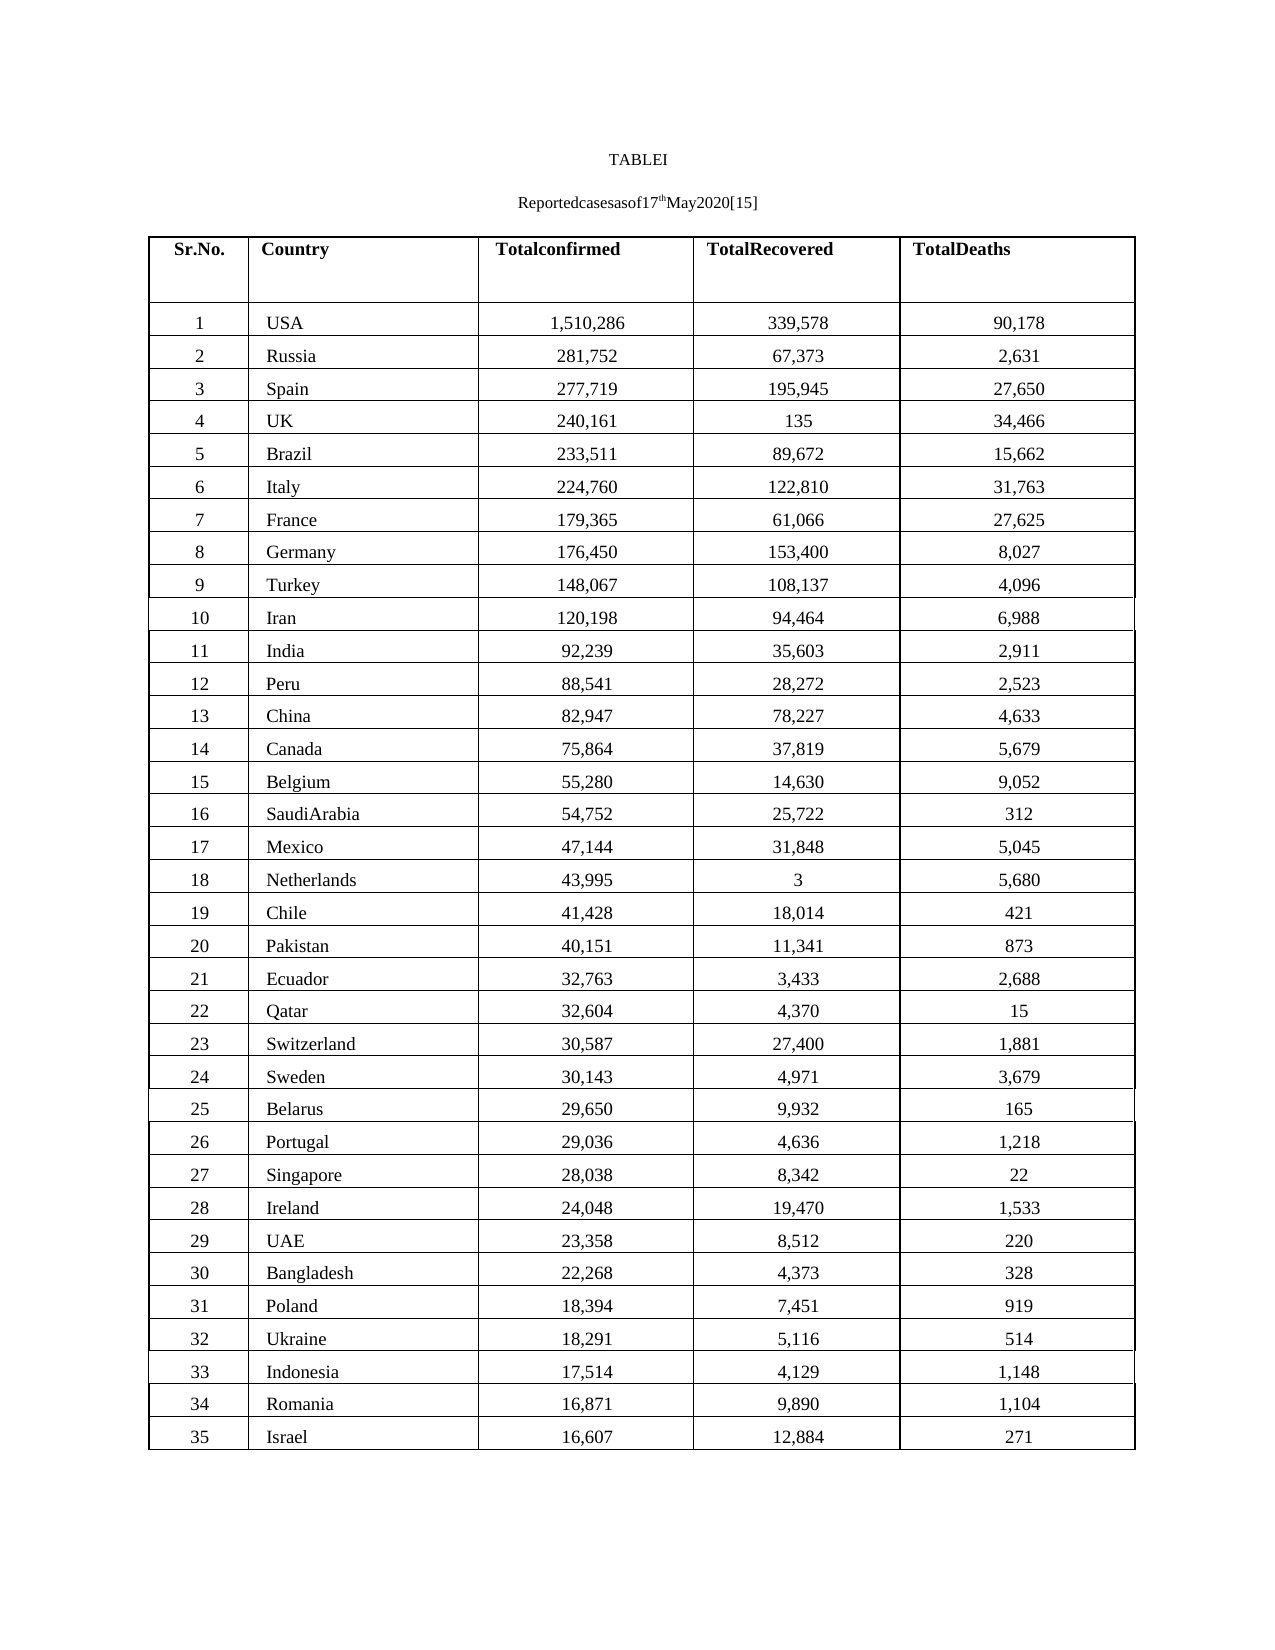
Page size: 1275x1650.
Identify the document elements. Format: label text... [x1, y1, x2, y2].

text Reportedcasesasof17thMay2020[15] [159, 193, 1116, 212]
table_cell Poland [249, 1286, 478, 1318]
table_cell 1,533 [901, 1188, 1134, 1219]
table_cell 15 [150, 762, 248, 793]
table_cell 5,679 [901, 729, 1134, 761]
table_cell 28 [150, 1188, 248, 1219]
table_cell 29,036 [479, 1122, 693, 1154]
table_cell Turkey [249, 565, 478, 597]
table_cell 22 [901, 1155, 1134, 1187]
table_cell 919 [901, 1286, 1134, 1318]
table_header Country [249, 238, 478, 302]
table_cell 25 [149, 1089, 248, 1121]
table_cell Chile [249, 893, 478, 924]
table_cell 24 [150, 1056, 248, 1088]
table_cell 75,864 [479, 729, 693, 761]
table_cell Ireland [249, 1188, 478, 1219]
table_cell 18 [150, 860, 248, 892]
table_cell 6,988 [901, 597, 1134, 629]
table_cell 88,541 [479, 663, 693, 695]
table_cell Brazil [249, 434, 478, 466]
table_cell 90,178 [901, 303, 1134, 334]
table_cell 18,014 [694, 893, 899, 924]
table_cell 1,104 [901, 1383, 1134, 1416]
table_cell 31,763 [901, 467, 1134, 498]
table_cell Mexico [249, 827, 478, 859]
table_cell 2,911 [901, 630, 1134, 662]
table_cell Spain [249, 369, 478, 400]
table_cell 421 [901, 893, 1134, 924]
table_cell Indonesia [249, 1351, 478, 1383]
table_cell 27,625 [901, 499, 1134, 531]
table_cell 43,995 [479, 860, 693, 892]
table_cell 25,722 [694, 794, 899, 826]
table_cell 19 [150, 893, 248, 924]
table_cell 176,450 [479, 532, 693, 564]
table_cell France [249, 499, 478, 531]
table_cell 8,512 [694, 1220, 899, 1252]
table_cell 15 [901, 991, 1134, 1023]
table_cell Belgium [249, 762, 478, 793]
table_cell 32,763 [479, 958, 693, 990]
table_cell 195,945 [694, 369, 899, 400]
table_cell 33 [149, 1351, 248, 1383]
table_cell Russia [249, 336, 478, 367]
table_cell 3 [150, 369, 248, 400]
table_cell 339,578 [694, 303, 899, 334]
table_cell 54,752 [479, 794, 693, 826]
table_cell 17,514 [479, 1351, 693, 1383]
table_cell 8,342 [694, 1155, 899, 1187]
table_cell 14 [150, 729, 248, 761]
text TABLEI [159, 150, 1117, 169]
table_cell 10 [149, 598, 248, 629]
table_cell 31 [150, 1286, 248, 1318]
table_cell 34 [150, 1384, 248, 1416]
table_cell 82,947 [479, 696, 693, 728]
table_cell India [249, 631, 478, 662]
table_cell 32,604 [479, 991, 693, 1023]
table_cell 31,848 [694, 827, 899, 859]
table_header TotalDeaths [901, 238, 1134, 302]
table_cell 6 [150, 467, 248, 498]
table_cell 122,810 [694, 467, 899, 498]
table_cell 1 [150, 303, 248, 334]
table_cell 9,932 [694, 1089, 899, 1121]
table_cell 16,871 [479, 1384, 693, 1416]
table_cell 312 [901, 794, 1134, 826]
table_cell 220 [901, 1220, 1134, 1252]
table_cell Iran [249, 598, 478, 629]
table_cell UAE [249, 1220, 478, 1252]
table_cell 16 [150, 794, 248, 826]
table_cell 21 [150, 958, 248, 990]
table_cell Qatar [249, 991, 478, 1023]
table_cell 92,239 [479, 631, 693, 662]
table_cell UK [249, 401, 478, 433]
table_cell 108,137 [694, 565, 899, 597]
table_cell 2,523 [901, 663, 1134, 695]
table_cell 12 [150, 663, 248, 695]
table_cell 4,129 [694, 1351, 899, 1383]
table_cell 19,470 [694, 1188, 899, 1219]
table_cell 12,884 [694, 1417, 899, 1449]
table_cell 20 [150, 926, 248, 957]
table_cell Romania [249, 1384, 478, 1416]
table_cell Peru [249, 663, 478, 695]
table_cell 4,096 [901, 565, 1134, 597]
table_cell Canada [249, 729, 478, 761]
table_header Totalconfirmed [479, 238, 693, 302]
table_cell 514 [901, 1319, 1134, 1350]
table_cell 26 [150, 1122, 248, 1154]
table_header TotalRecovered [694, 238, 899, 302]
table_cell 7,451 [694, 1286, 899, 1318]
table_cell 29,650 [479, 1089, 693, 1121]
table_cell 4,971 [694, 1056, 899, 1088]
table_cell 5,116 [694, 1319, 899, 1350]
table_cell 61,066 [694, 499, 899, 531]
table_cell Sweden [249, 1056, 478, 1088]
table_cell 4,633 [901, 696, 1134, 728]
table_cell Ukraine [249, 1319, 478, 1350]
table_cell 3 [694, 860, 899, 892]
table_cell 30,587 [479, 1024, 693, 1055]
table_cell 27 [150, 1155, 248, 1187]
table_cell 224,760 [479, 467, 693, 498]
table_cell 120,198 [479, 598, 693, 629]
table_cell 9,052 [901, 762, 1134, 793]
table_cell 4,373 [694, 1253, 899, 1285]
table_cell 4,636 [694, 1122, 899, 1154]
table_cell 1,218 [901, 1121, 1134, 1154]
table_cell 94,464 [694, 598, 899, 629]
table_cell 40,151 [479, 926, 693, 957]
table_cell 55,280 [479, 762, 693, 793]
table_cell 30 [150, 1253, 248, 1285]
table_header Sr.No. [150, 238, 248, 302]
table_cell SaudiArabia [249, 794, 478, 826]
table_cell Bangladesh [249, 1253, 478, 1285]
table_cell 28,038 [479, 1155, 693, 1187]
table_cell Belarus [249, 1089, 478, 1121]
table_cell 11 [150, 631, 248, 662]
table_cell 89,672 [694, 434, 899, 466]
table_cell 4 [150, 401, 248, 433]
table_cell 277,719 [479, 369, 693, 400]
table_cell 1,881 [901, 1024, 1134, 1055]
table_cell Portugal [249, 1122, 478, 1154]
table_cell 15,662 [901, 434, 1134, 466]
table_cell 35 [150, 1417, 248, 1449]
table_cell 8,027 [901, 532, 1134, 564]
table_cell 16,607 [479, 1417, 693, 1449]
table_cell Germany [249, 532, 478, 564]
table_cell 271 [901, 1417, 1134, 1449]
table_cell 148,067 [479, 565, 693, 597]
table_cell Pakistan [249, 926, 478, 957]
table_cell 8 [150, 532, 248, 564]
table_cell Ecuador [249, 958, 478, 990]
table_cell 32 [150, 1319, 248, 1350]
table_cell 135 [694, 401, 899, 433]
table_cell 1,148 [901, 1350, 1134, 1383]
table_cell 29 [150, 1220, 248, 1252]
table_cell China [249, 696, 478, 728]
table_cell 153,400 [694, 532, 899, 564]
table_cell 14,630 [694, 762, 899, 793]
table_cell 30,143 [479, 1056, 693, 1088]
table_cell 34,466 [901, 401, 1134, 433]
table_cell 27,650 [901, 369, 1134, 400]
table_cell 37,819 [694, 729, 899, 761]
table_cell USA [249, 303, 478, 334]
table_cell Israel [249, 1417, 478, 1449]
table_cell 873 [901, 926, 1134, 957]
table_cell 4,370 [694, 991, 899, 1023]
table_cell 2,688 [901, 958, 1134, 990]
table_cell Singapore [249, 1155, 478, 1187]
table_cell 2,631 [901, 336, 1134, 367]
table_cell 2 [150, 336, 248, 367]
table_cell 28,272 [694, 663, 899, 695]
table_cell 18,291 [479, 1319, 693, 1350]
table_cell 328 [901, 1253, 1134, 1285]
table_cell 67,373 [694, 336, 899, 367]
table_cell 17 [150, 827, 248, 859]
table_cell 3,679 [901, 1056, 1134, 1088]
table_cell 5,045 [901, 827, 1134, 859]
table_cell 35,603 [694, 631, 899, 662]
table_cell 23,358 [479, 1220, 693, 1252]
table_cell 24,048 [479, 1188, 693, 1219]
table_cell Netherlands [249, 860, 478, 892]
table_cell 78,227 [694, 696, 899, 728]
table_cell 18,394 [479, 1286, 693, 1318]
table_cell 5 [150, 434, 248, 466]
table_cell 41,428 [479, 893, 693, 924]
table_cell 7 [150, 499, 248, 531]
table_cell 5,680 [901, 860, 1134, 892]
table_cell 9 [150, 565, 248, 597]
table_cell 11,341 [694, 926, 899, 957]
table_cell 22,268 [479, 1253, 693, 1285]
table_cell 47,144 [479, 827, 693, 859]
table_cell 3,433 [694, 958, 899, 990]
table_cell 9,890 [694, 1384, 899, 1416]
table_cell 13 [150, 696, 248, 728]
table_cell 165 [901, 1088, 1134, 1121]
table_cell 281,752 [479, 336, 693, 367]
table_cell 179,365 [479, 499, 693, 531]
table_cell 22 [150, 991, 248, 1023]
table_cell 233,511 [479, 434, 693, 466]
table_cell 240,161 [479, 401, 693, 433]
table_cell 1,510,286 [479, 303, 693, 334]
table_cell 23 [150, 1024, 248, 1055]
table_cell Italy [249, 467, 478, 498]
table_cell 27,400 [694, 1024, 899, 1055]
table_cell Switzerland [249, 1024, 478, 1055]
